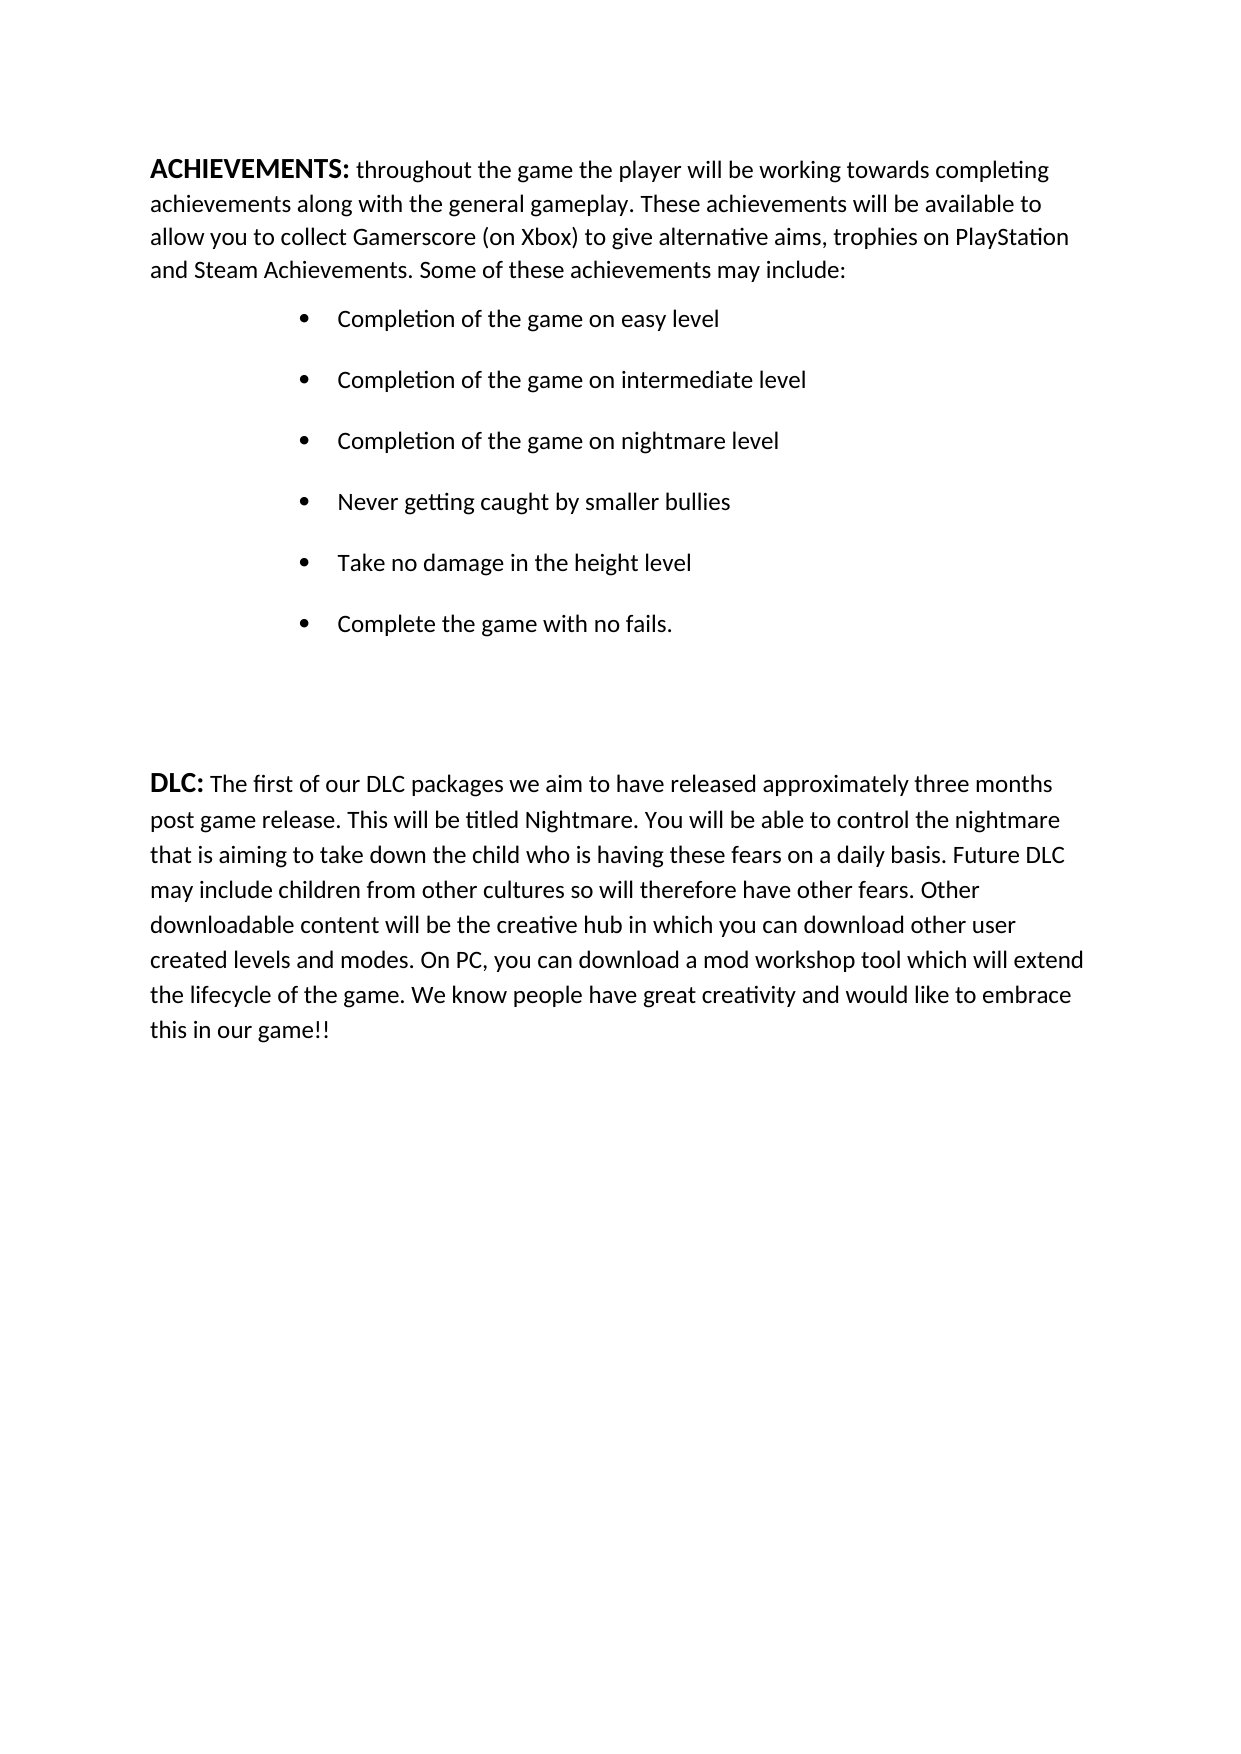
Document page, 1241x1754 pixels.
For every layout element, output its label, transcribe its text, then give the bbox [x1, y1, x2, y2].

list Take no damage in the height level [300, 548, 1090, 578]
text DLC: The first of our DLC packages we aim to have released approximately three months post game release. This will be titled Nightmare. You will be able to control the nightmare that is aiming to take down the child who is having these fears on a daily basis. Future DLC may include children from other cultures so will therefore have other fears. Other downloadable content will be the creative hub in which you can download other user created levels and modes. On PC, you can download a mod workshop tool which will extend the lifecycle of the game. We know people have great creativity and would like to embrace this in our game!! [150, 764, 1090, 1045]
text ACHIEVEMENTS: throughout the game the player will be working towards completing achievements along with the general gameplay. These achievements will be available to allow you to collect Gamerscore (on Xbox) to give alternative aims, trophies on PlayStation and Steam Achievements. Some of these achievements may include: [150, 150, 1090, 284]
list Complete the game with no fails. [300, 609, 1090, 639]
list Never getting caught by smaller bullies [300, 487, 1090, 517]
list Completion of the game on easy level [300, 303, 1090, 334]
list Completion of the game on intermediate level [300, 364, 1090, 395]
list Completion of the game on nightmare level [300, 426, 1090, 456]
